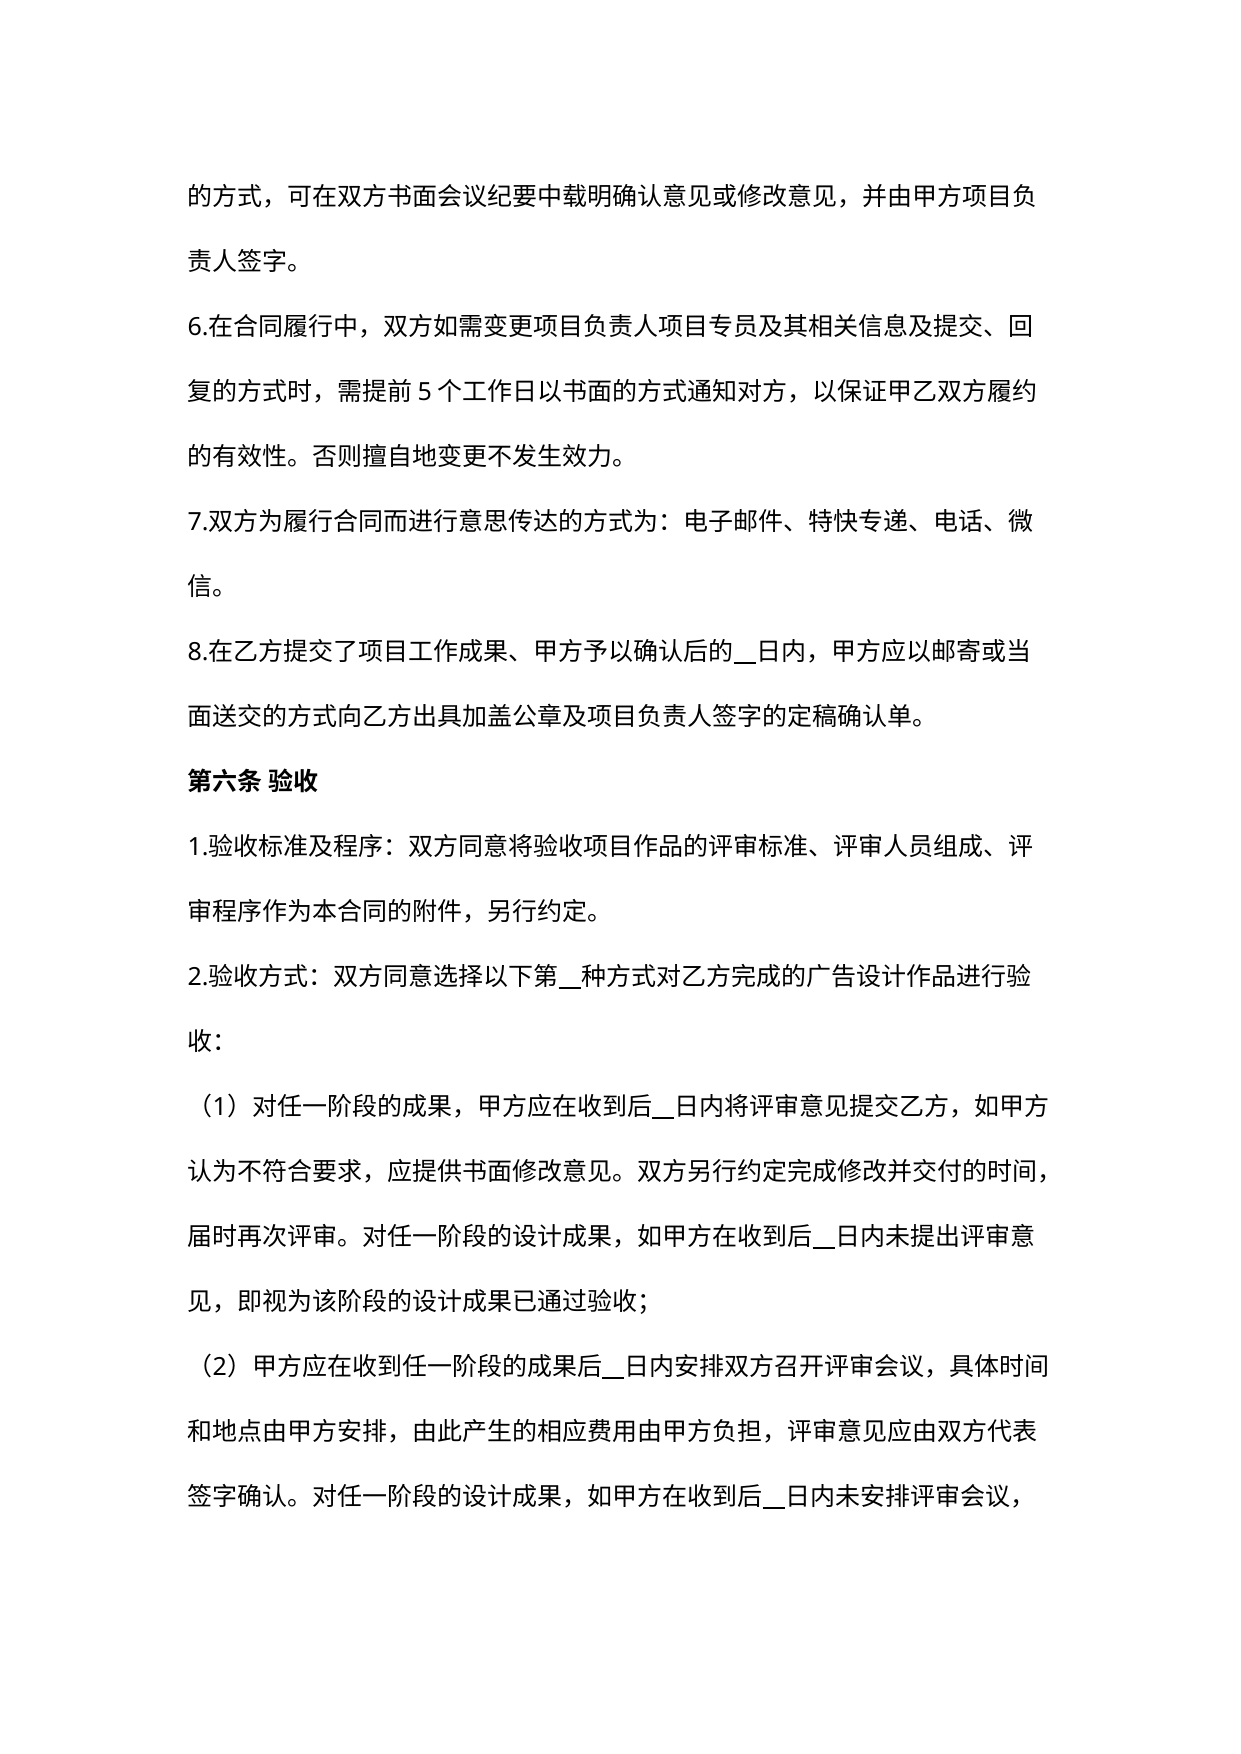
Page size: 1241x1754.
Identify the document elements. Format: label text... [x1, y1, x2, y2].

text 8.在乙方提交了项目工作成果、甲方予以确认后的 日内，甲方应以邮寄或当面送交的方式向乙方出具加盖公章及项目负责人签字的定稿确认单。 [187, 617, 1053, 747]
text 2.验收方式：双方同意选择以下第 种方式对乙方完成的广告设计作品进行验收： [187, 942, 1053, 1072]
text 1.验收标准及程序：双方同意将验收项目作品的评审标准、评审人员组成、评审程序作为本合同的附件，另行约定。 [187, 812, 1053, 942]
text 6.在合同履行中，双方如需变更项目负责人项目专员及其相关信息及提交、回复的方式时，需提前5个工作日以书面的方式通知对方，以保证甲乙双方履约的有效性。否则擅自地变更不发生效力。 [187, 292, 1053, 487]
subtitle 第六条 验收 [187, 747, 1053, 812]
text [187, 162, 1053, 292]
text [187, 1332, 1053, 1527]
text 7.双方为履行合同而进行意思传达的方式为：电子邮件、特快专递、电话、微信。 [187, 487, 1053, 617]
text （1）对任一阶段的成果，甲方应在收到后 日内将评审意见提交乙方，如甲方认为不符合要求，应提供书面修改意见。双方另行约定完成修改并交付的时间，届时再次评审。对任一阶段的设计成果，如甲方在收到后 日内未提出评审意见，即视为该阶段的设计成果已通过验收； [187, 1072, 1053, 1332]
